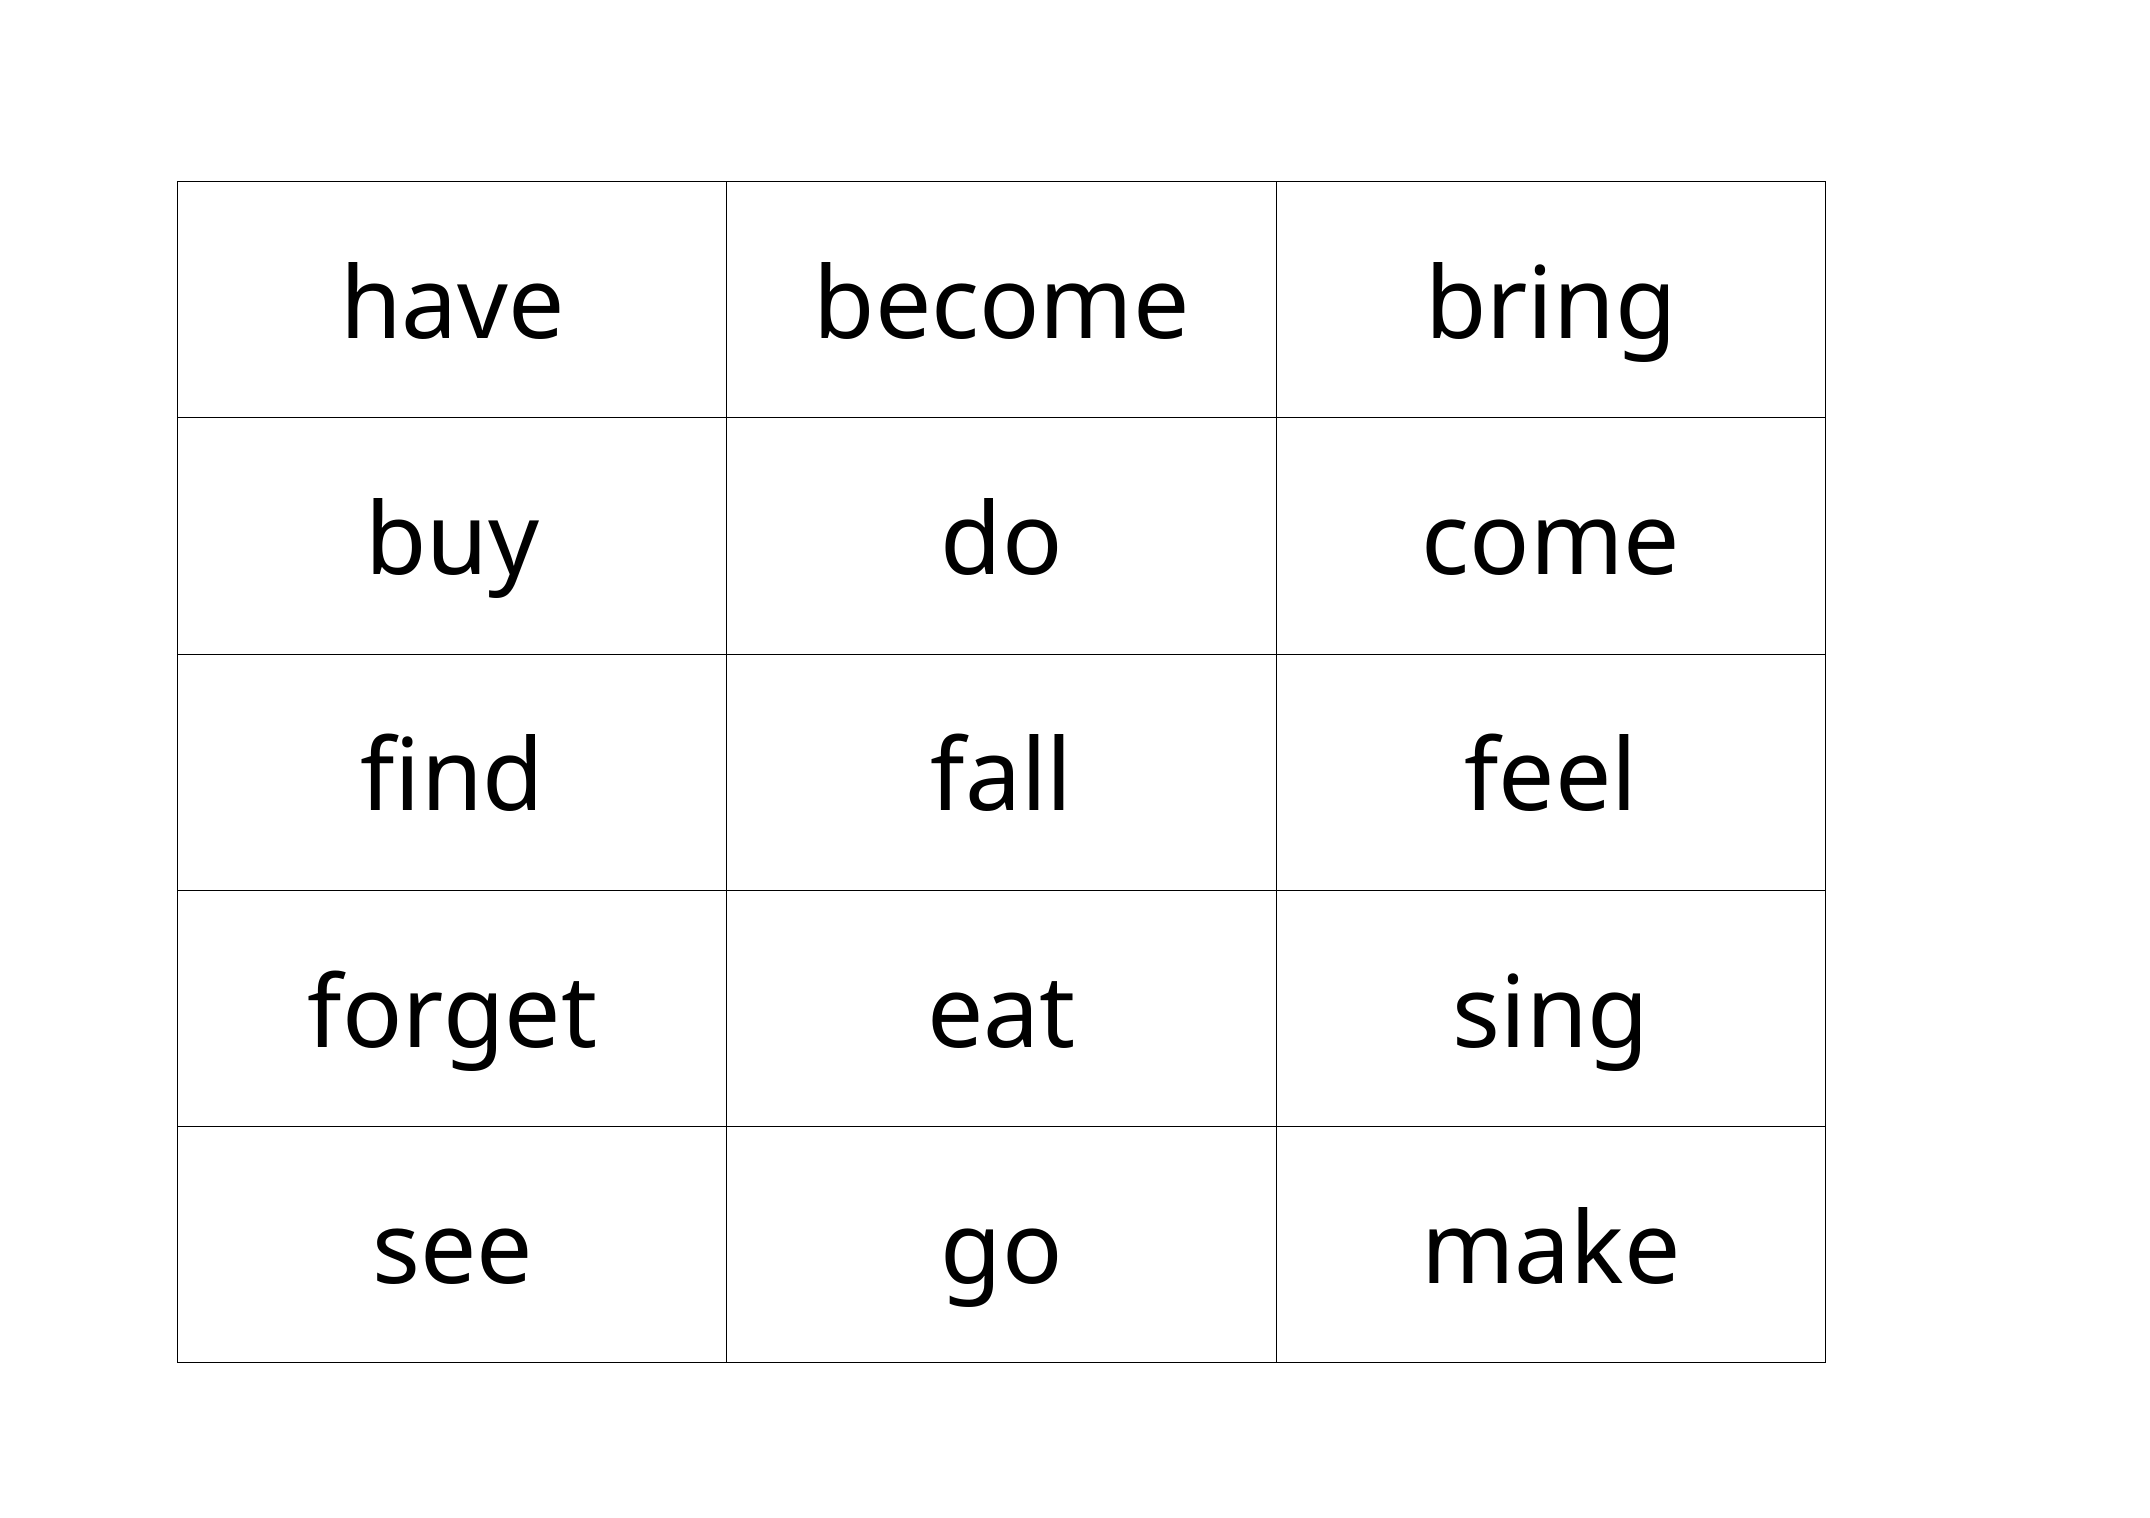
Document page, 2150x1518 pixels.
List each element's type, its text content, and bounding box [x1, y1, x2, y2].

table_cell make [1277, 1127, 1825, 1362]
table_cell go [727, 1127, 1276, 1362]
table_cell fall [727, 655, 1276, 890]
table_cell find [178, 655, 726, 890]
table_cell buy [178, 418, 726, 653]
table_cell come [1277, 418, 1825, 653]
table_cell eat [727, 891, 1276, 1126]
table_cell sing [1277, 891, 1825, 1126]
table_cell see [178, 1127, 726, 1362]
table_cell do [727, 418, 1276, 653]
table_header bring [1277, 182, 1825, 417]
table_cell forget [178, 891, 726, 1126]
table_cell feel [1277, 655, 1825, 890]
table_header have [178, 182, 726, 417]
table_header become [727, 182, 1276, 417]
